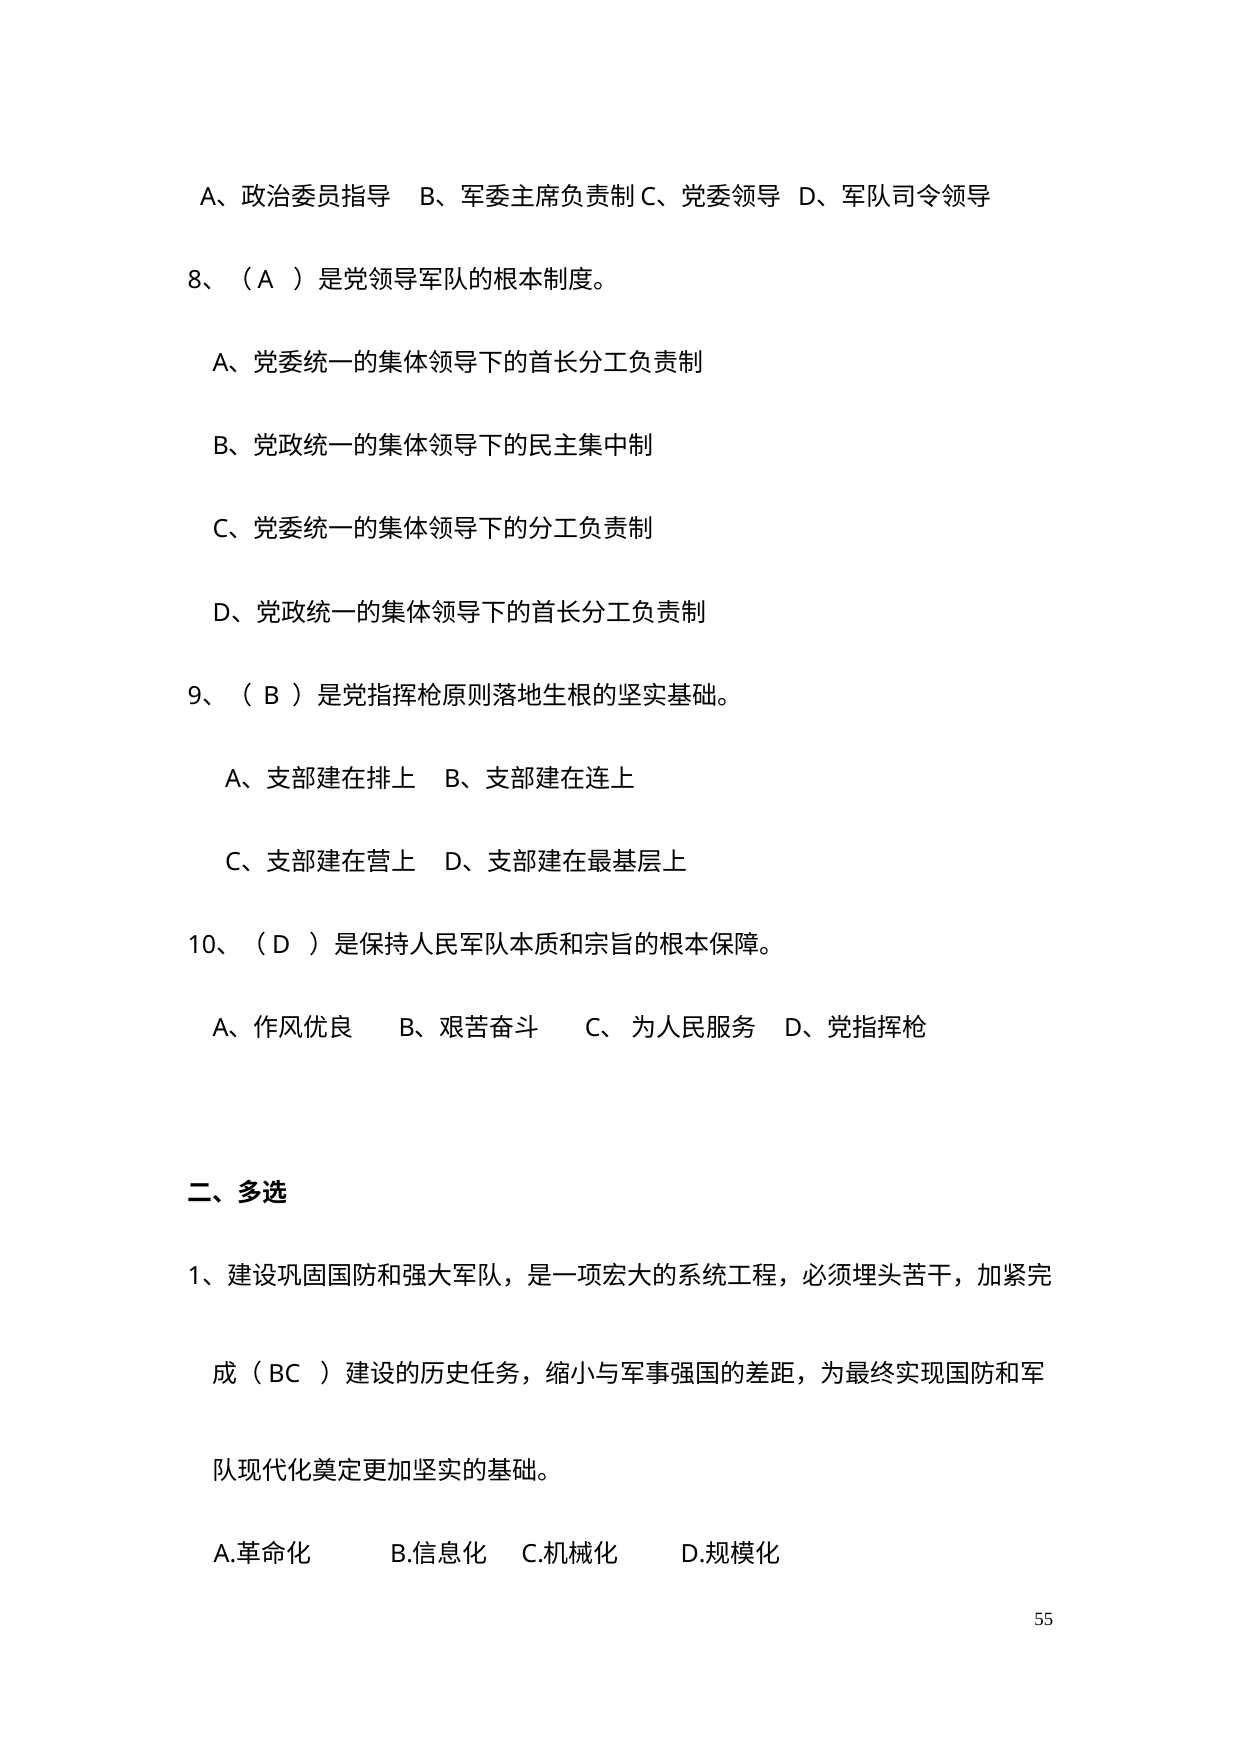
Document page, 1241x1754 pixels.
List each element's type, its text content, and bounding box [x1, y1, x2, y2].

text 8、（ A ）是党领导军队的根本制度。 [187, 245, 1053, 310]
text C、支部建在营上 D、支部建在最基层上 [187, 827, 1053, 892]
text 二、多选 [187, 1158, 1053, 1223]
text 9、（ B ）是党指挥枪原则落地生根的坚实基础。 [187, 661, 1053, 726]
text A、作风优良 B、艰苦奋斗 C、 为人民服务 D、党指挥枪 [187, 993, 1053, 1058]
text A、党委统一的集体领导下的首长分工负责制 [187, 328, 1053, 393]
text B、党政统一的集体领导下的民主集中制 [187, 411, 1053, 476]
text D、党政统一的集体领导下的首长分工负责制 [187, 578, 1053, 643]
text 1、建设巩固国防和强大军队，是一项宏大的系统工程，必须埋头苦干，加紧完成（ BC ）建设的历史任务，缩小与军事强国的差距，为最终实现国防和军队现代化奠定更加坚实的基础。 [187, 1241, 1053, 1501]
text A、政治委员指导 B、军委主席负责制C、党委领导 D、军队司令领导 [187, 162, 1053, 227]
text A、支部建在排上 B、支部建在连上 [187, 744, 1053, 809]
text C、党委统一的集体领导下的分工负责制 [187, 494, 1053, 559]
text 10、（ D ）是保持人民军队本质和宗旨的根本保障。 [187, 910, 1053, 975]
text A.革命化 B.信息化 C.机械化 D.规模化 [187, 1519, 1053, 1584]
